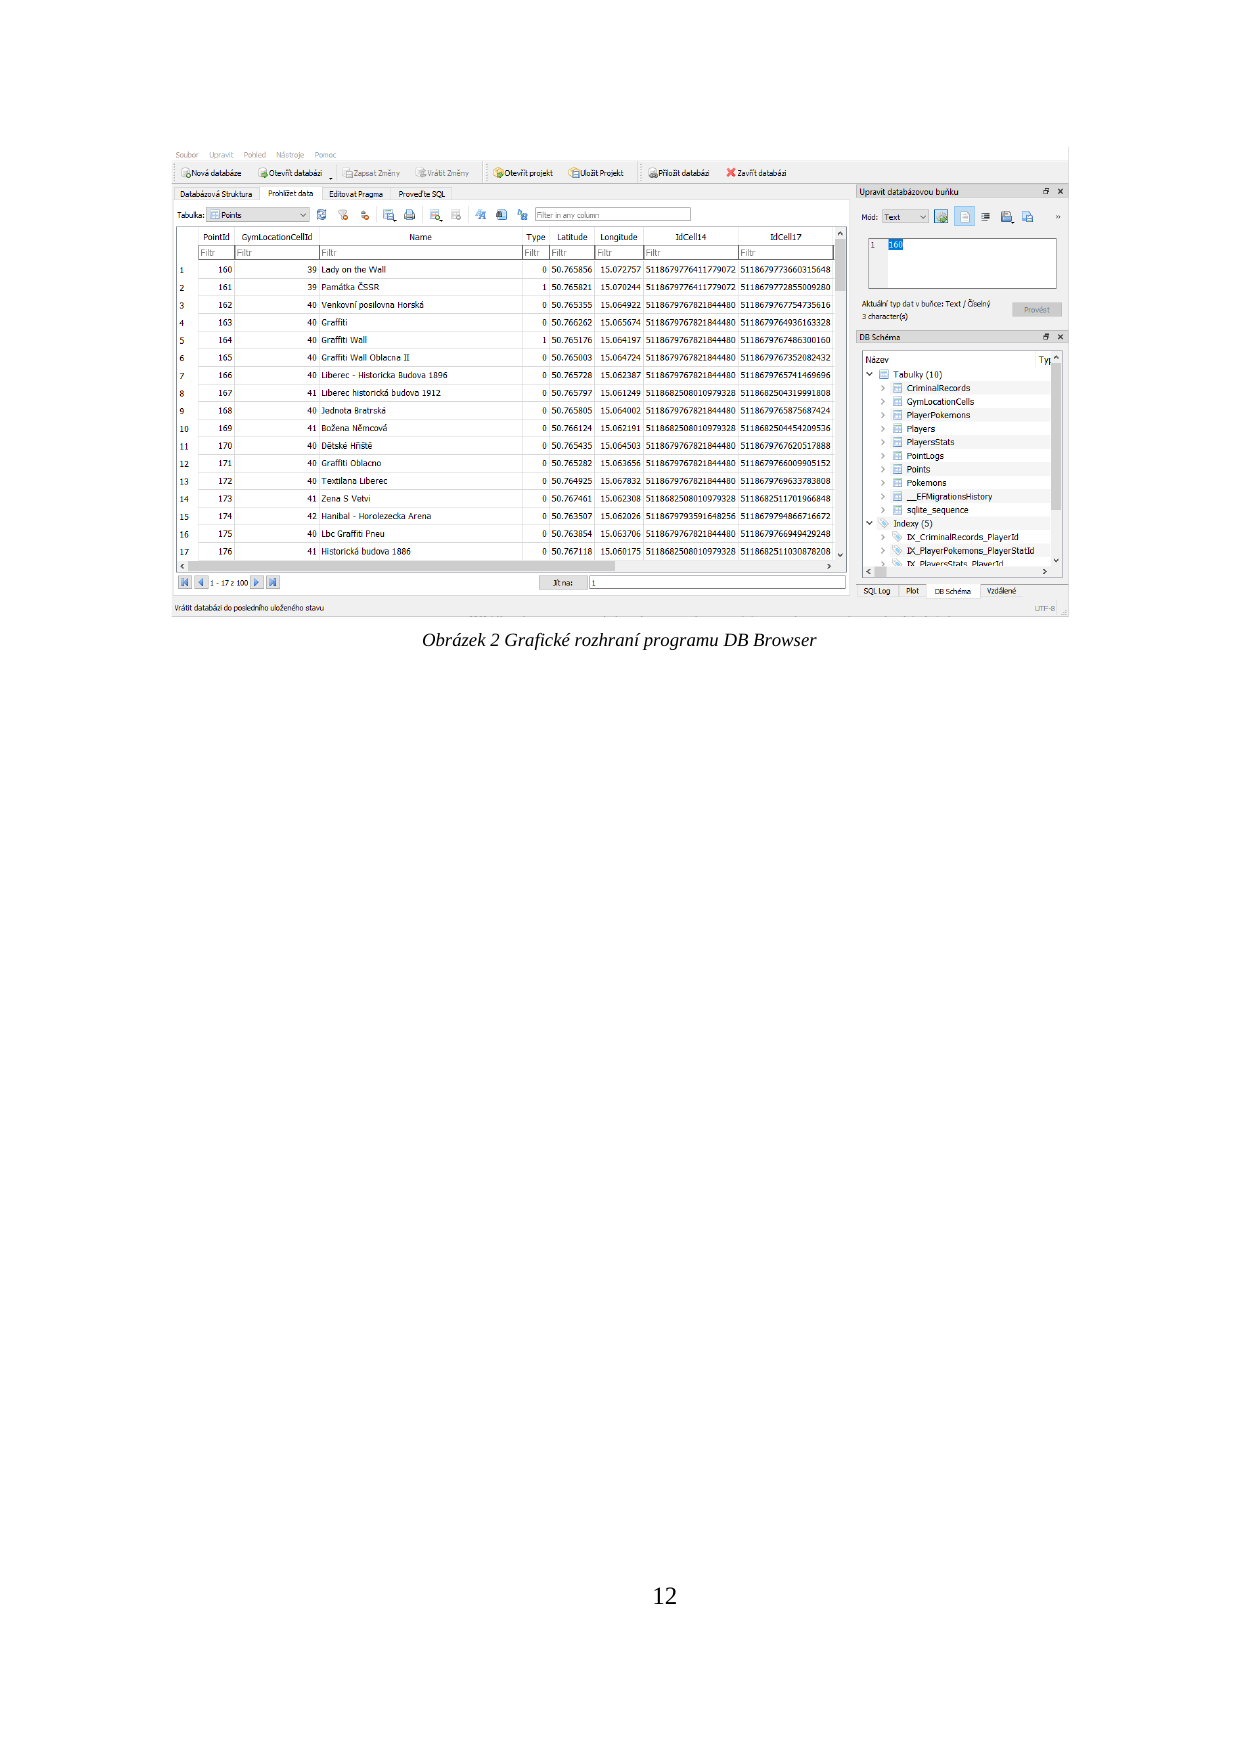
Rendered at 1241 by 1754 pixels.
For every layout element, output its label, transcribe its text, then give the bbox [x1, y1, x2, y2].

picture [171, 147, 1069, 617]
text Obrázek 2 Grafické rozhraní programu DB Browser [148, 629, 1093, 650]
